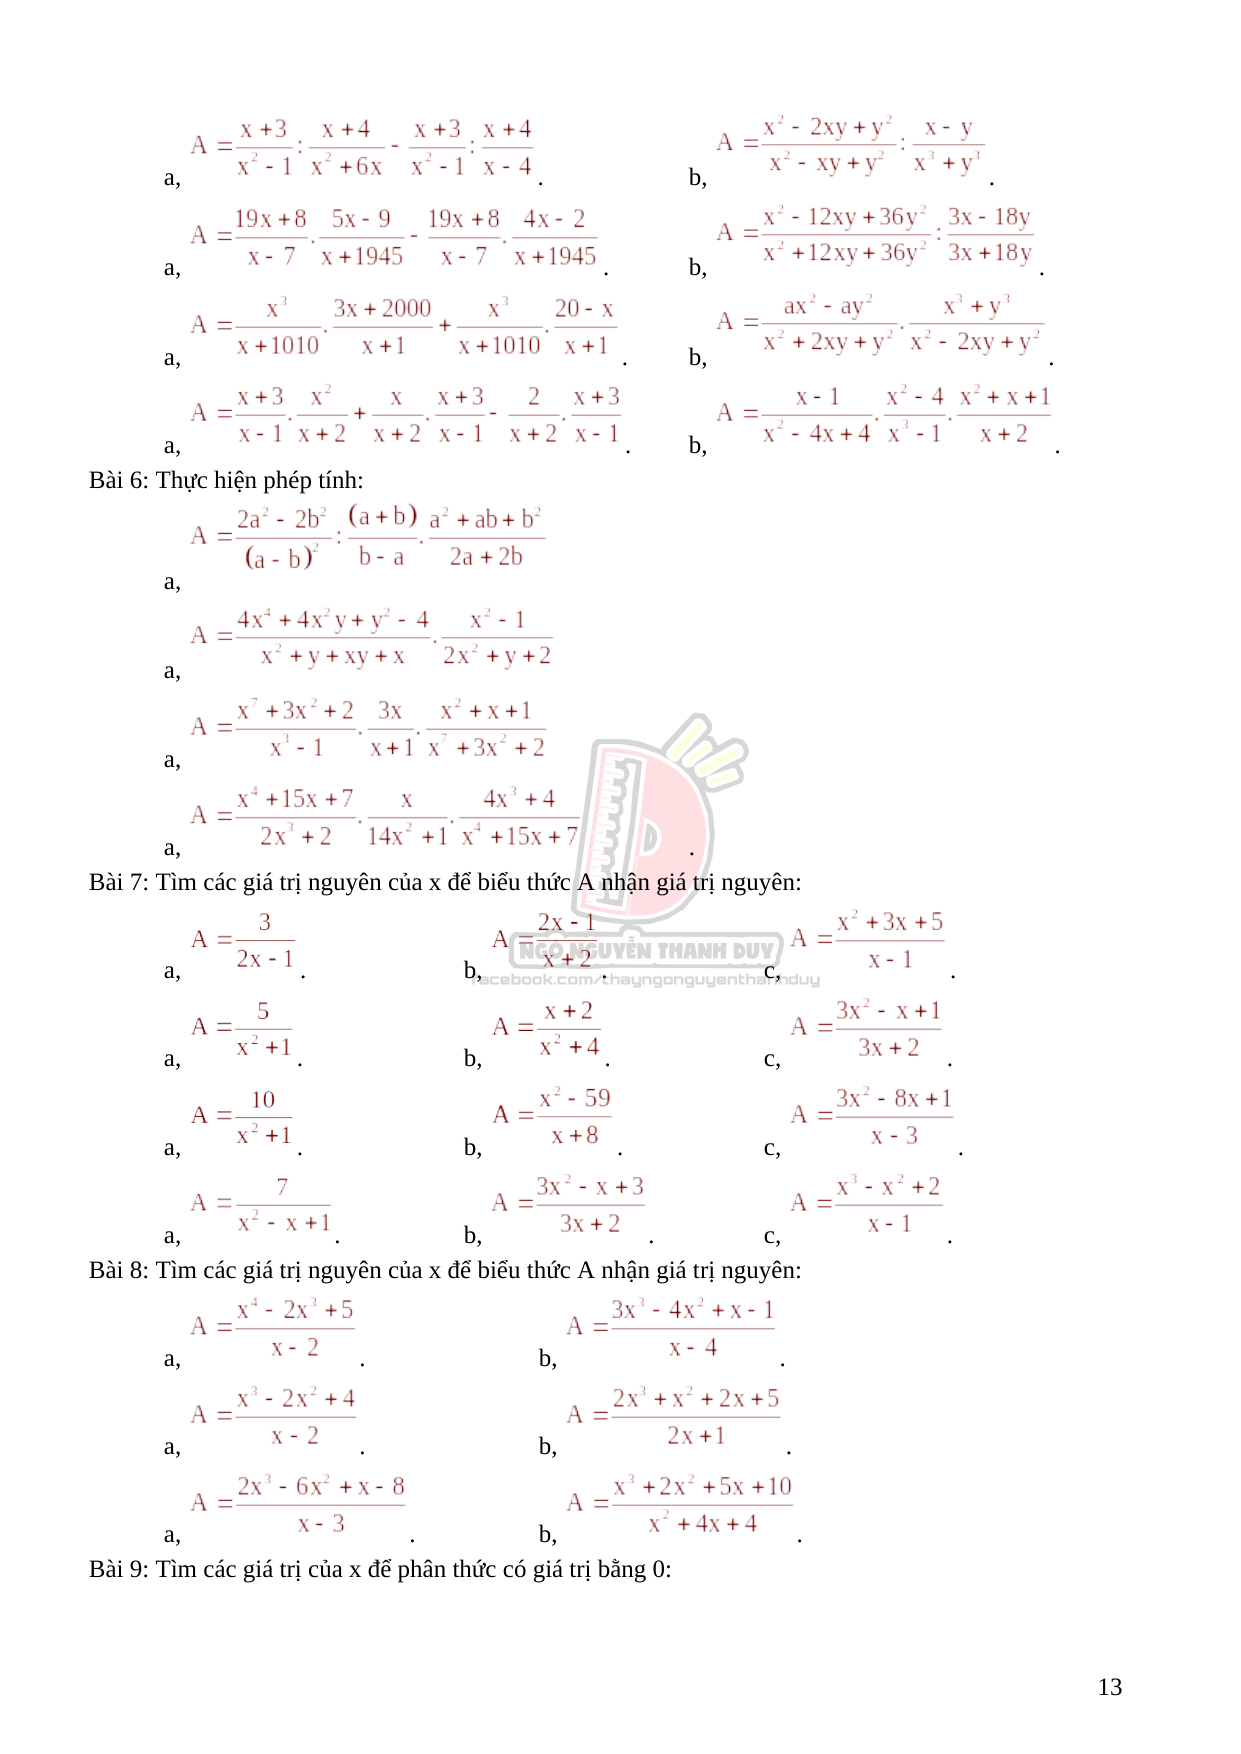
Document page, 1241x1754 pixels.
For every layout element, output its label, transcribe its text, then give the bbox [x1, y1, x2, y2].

text a, . b, . c, . [89, 1078, 1172, 1160]
text a, . b, . [89, 197, 1172, 281]
text a, . b, . [89, 287, 1172, 371]
text a, [89, 691, 1172, 772]
text Bài 9: Tìm các giá trị của x để phân thức có giá trị bằng 0: [89, 1554, 1172, 1583]
text Bài 6: Thực hiện phép tính: [89, 465, 1172, 494]
text a, . b, . [89, 1290, 1172, 1372]
text a, . b, . [89, 107, 1172, 191]
text a, . b, . c, . [89, 990, 1172, 1072]
text a, . b, . [89, 377, 1172, 459]
text a, . b, . c, . [89, 1167, 1172, 1249]
text Bài 7: Tìm các giá trị nguyên của x để biểu thức A nhận giá trị nguyên: [89, 867, 1172, 896]
text a, . [89, 779, 1172, 861]
text a, . b, . [89, 1466, 1172, 1548]
text a, [89, 500, 1172, 594]
text Bài 8: Tìm các giá trị nguyên của x để biểu thức A nhận giá trị nguyên: [89, 1255, 1172, 1284]
text a, . b, . c, . [89, 902, 1172, 984]
text a, [89, 601, 1172, 684]
text a, . b, . [89, 1378, 1172, 1460]
